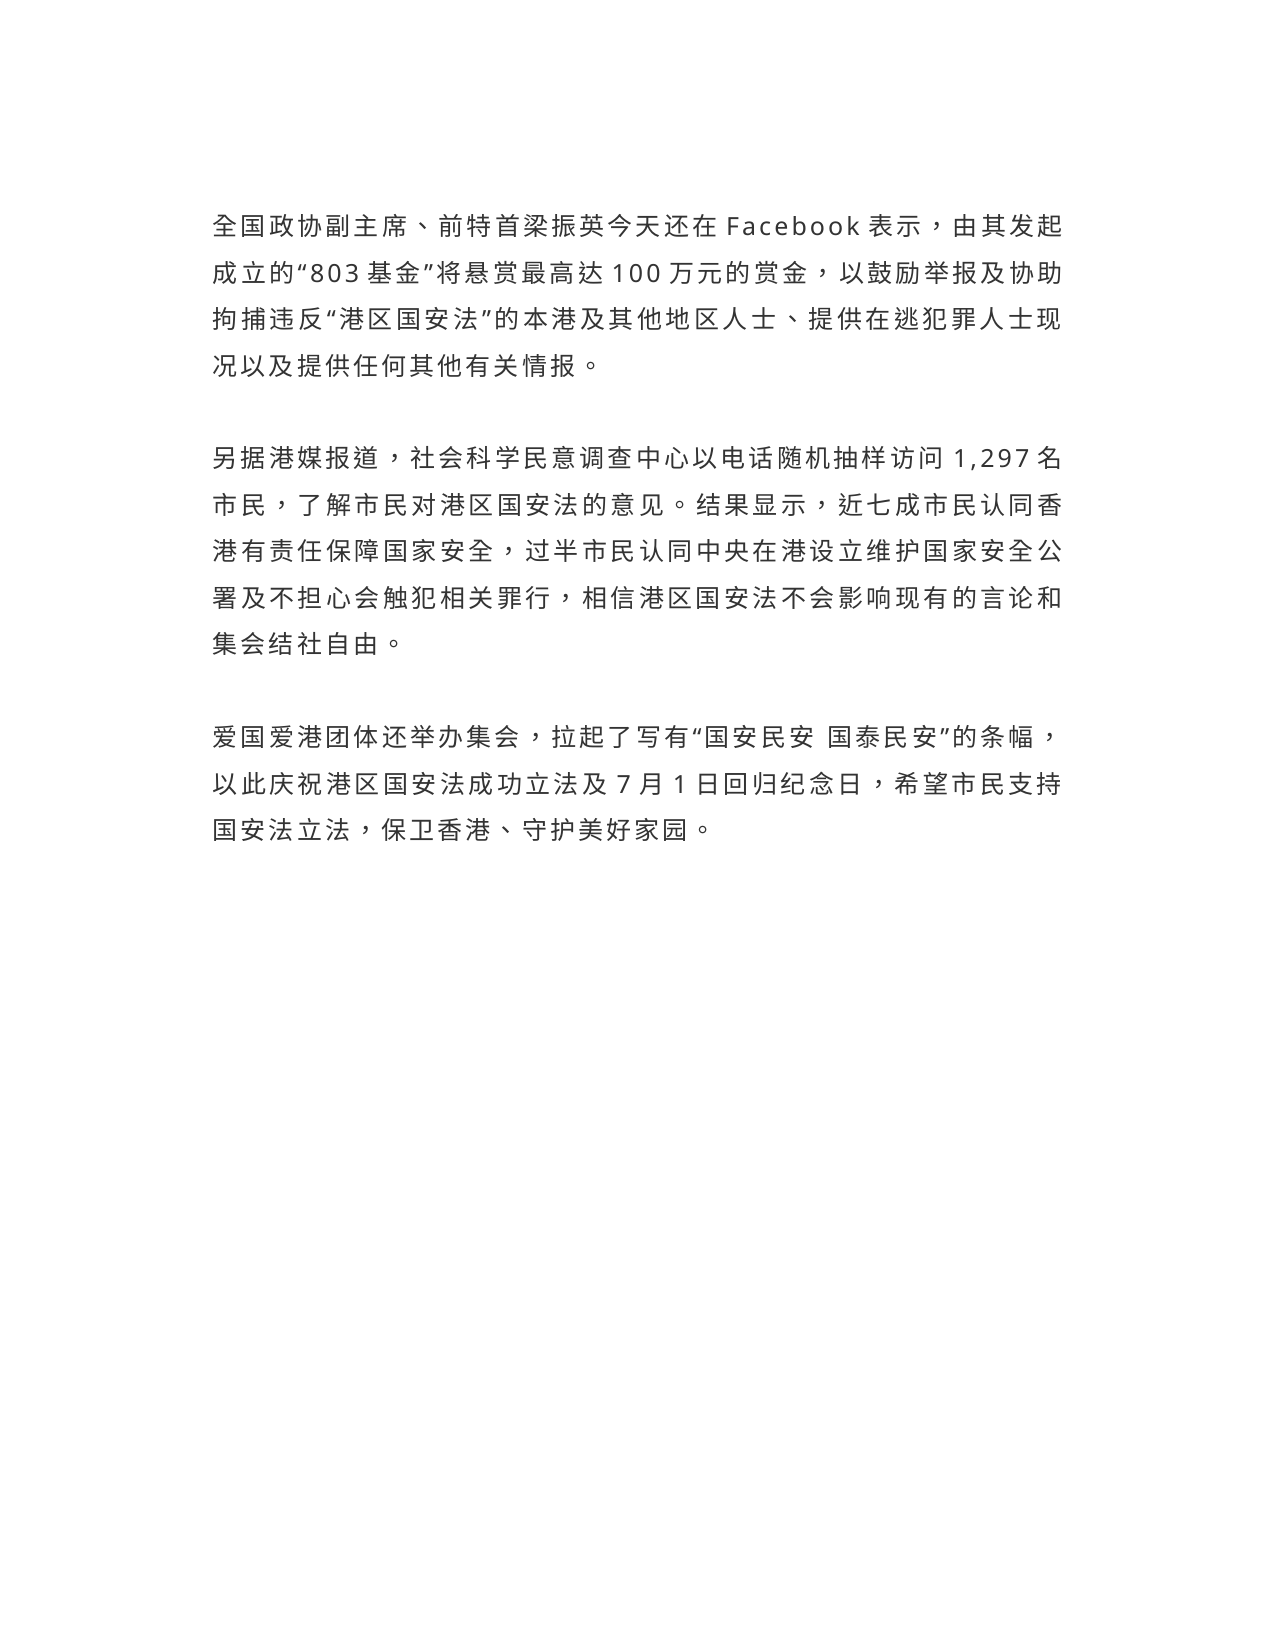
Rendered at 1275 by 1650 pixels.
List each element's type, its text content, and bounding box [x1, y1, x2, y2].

text 爱国爱港团体还举办集会，拉起了写有“国安民安 国泰民安”的条幅，以此庆祝港区国安法成功立法及7月1日回归纪念日，希望市民支持国安法立法，保卫香港、守护美好家园。 [212, 707, 1062, 847]
text 另据港媒报道，社会科学民意调查中心以电话随机抽样访问1,297名市民，了解市民对港区国安法的意见。结果显示，近七成市民认同香港有责任保障国家安全，过半市民认同中央在港设立维护国家安全公署及不担心会触犯相关罪行，相信港区国安法不会影响现有的言论和集会结社自由。 [212, 429, 1062, 661]
text 全国政协副主席、前特首梁振英今天还在Facebook表示，由其发起成立的“803基金”将悬赏最高达100万元的赏金，以鼓励举报及协助拘捕违反“港区国安法”的本港及其他地区人士、提供在逃犯罪人士现况以及提供任何其他有关情报。 [212, 196, 1062, 382]
